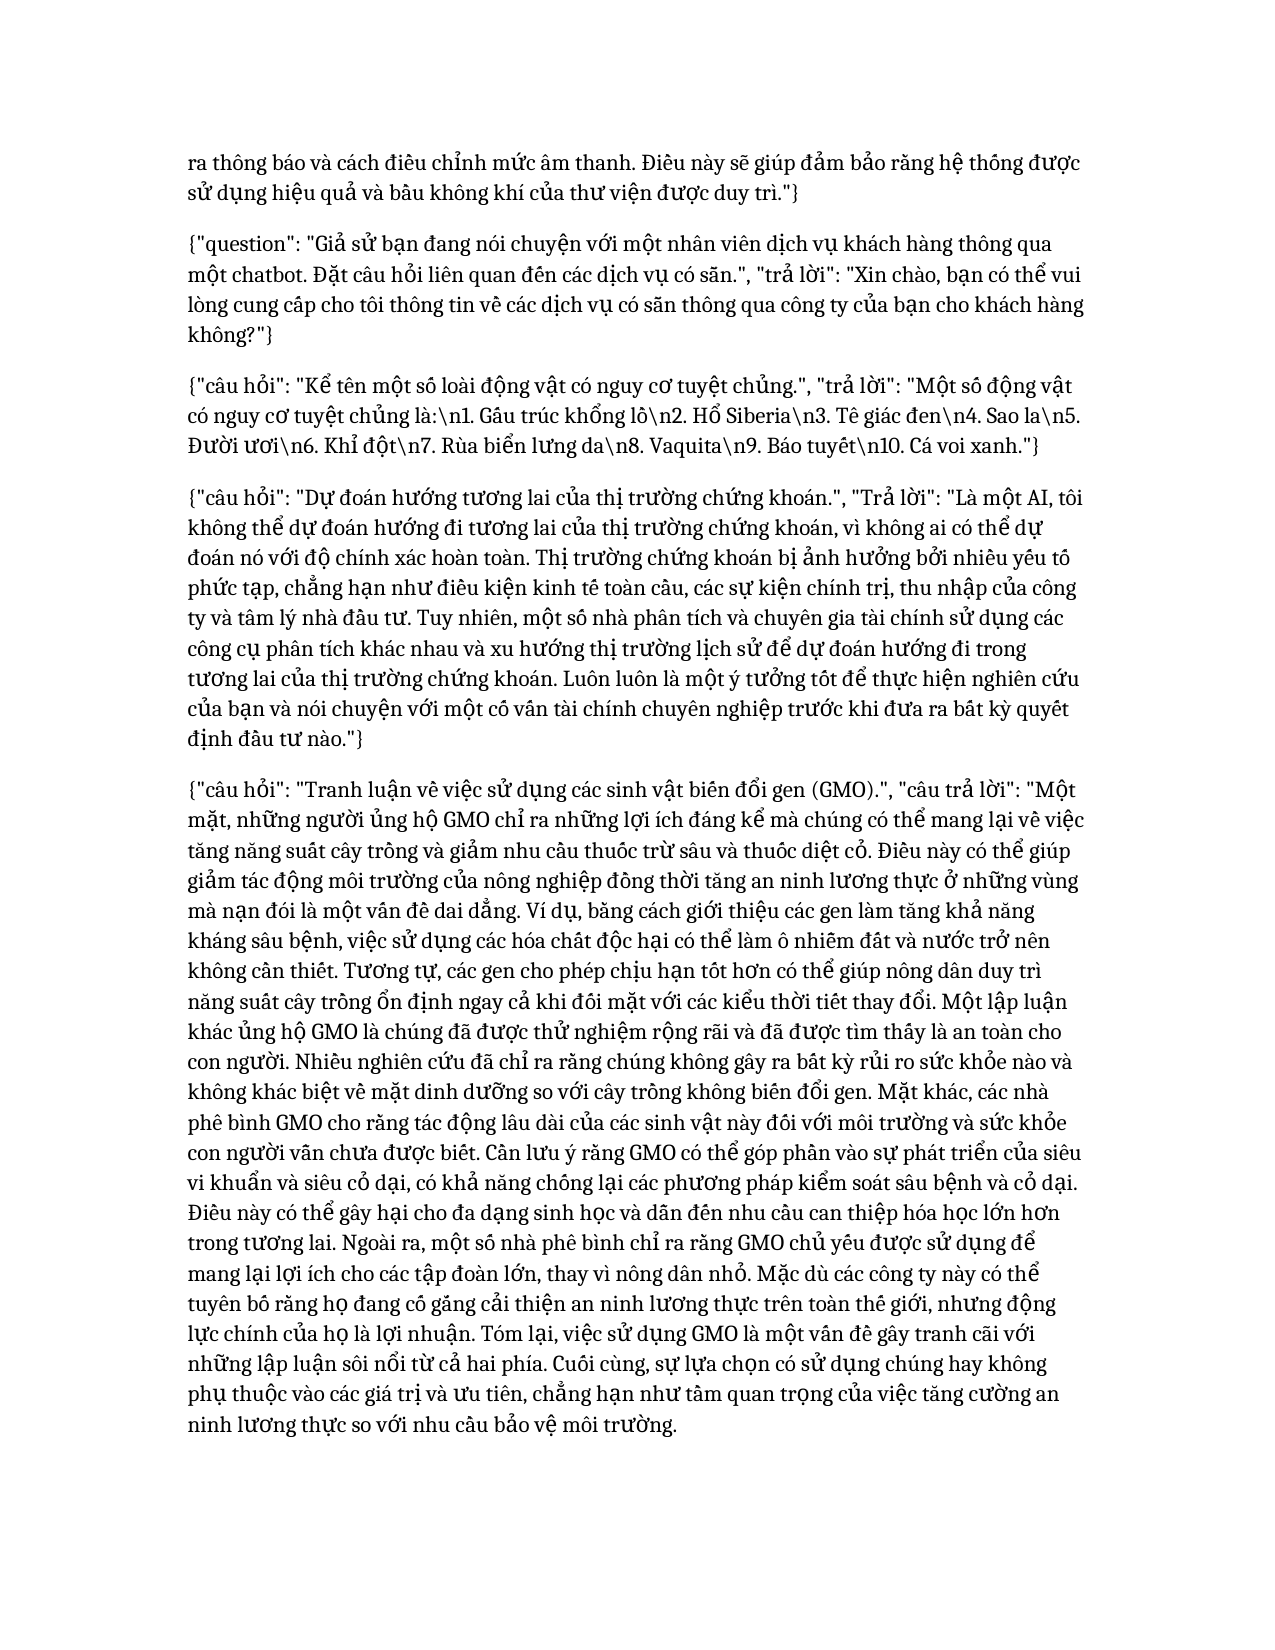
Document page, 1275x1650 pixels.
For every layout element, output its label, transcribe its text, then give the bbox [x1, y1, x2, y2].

text {"câu hỏi": "Kể tên một số loài động vật có nguy cơ tuyệt chủng.", "trả lời": "Một số động vật có nguy cơ tuyệt chủng là:\n1. Gấu trúc khổng lồ\n2. Hổ Siberia\n3. Tê giác đen\n4. Sao la\n5. Đười ươi\n6. Khỉ đột\n7. Rùa biển lưng da\n8. Vaquita\n9. Báo tuyết\n10. Cá voi xanh."} [187, 373, 1087, 460]
text {"question": "Giả sử bạn đang nói chuyện với một nhân viên dịch vụ khách hàng thông qua một chatbot. Đặt câu hỏi liên quan đến các dịch vụ có sẵn.", "trả lời": "Xin chào, bạn có thể vui lòng cung cấp cho tôi thông tin về các dịch vụ có sẵn thông qua công ty của bạn cho khách hàng không?"} [187, 231, 1087, 348]
text {"câu hỏi": "Tranh luận về việc sử dụng các sinh vật biến đổi gen (GMO).", "câu trả lời": "Một mặt, những người ủng hộ GMO chỉ ra những lợi ích đáng kể mà chúng có thể mang lại về việc tăng năng suất cây trồng và giảm nhu cầu thuốc trừ sâu và thuốc diệt cỏ. Điều này có thể giúp giảm tác động môi trường của nông nghiệp đồng thời tăng an ninh lương thực ở những vùng mà nạn đói là một vấn đề dai dẳng. Ví dụ, bằng cách giới thiệu các gen làm tăng khả năng kháng sâu bệnh, việc sử dụng các hóa chất độc hại có thể làm ô nhiễm đất và nước trở nên không cần thiết. Tương tự, các gen cho phép chịu hạn tốt hơn có thể giúp nông dân duy trì năng suất cây trồng ổn định ngay cả khi đối mặt với các kiểu thời tiết thay đổi. Một lập luận khác ủng hộ GMO là chúng đã được thử nghiệm rộng rãi và đã được tìm thấy là an toàn cho con người. Nhiều nghiên cứu đã chỉ ra rằng chúng không gây ra bất kỳ rủi ro sức khỏe nào và không khác biệt về mặt dinh dưỡng so với cây trồng không biến đổi gen. Mặt khác, các nhà phê bình GMO cho rằng tác động lâu dài của các sinh vật này đối với môi trường và sức khỏe con người vẫn chưa được biết. Cần lưu ý rằng GMO có thể góp phần vào sự phát triển của siêu vi khuẩn và siêu cỏ dại, có khả năng chống lại các phương pháp kiểm soát sâu bệnh và cỏ dại. Điều này có thể gây hại cho đa dạng sinh học và dẫn đến nhu cầu can thiệp hóa học lớn hơn trong tương lai. Ngoài ra, một số nhà phê bình chỉ ra rằng GMO chủ yếu được sử dụng để mang lại lợi ích cho các tập đoàn lớn, thay vì nông dân nhỏ. Mặc dù các công ty này có thể tuyên bố rằng họ đang cố gắng cải thiện an ninh lương thực trên toàn thế giới, nhưng động lực chính của họ là lợi nhuận. Tóm lại, việc sử dụng GMO là một vấn đề gây tranh cãi với những lập luận sôi nổi từ cả hai phía. Cuối cùng, sự lựa chọn có sử dụng chúng hay không phụ thuộc vào các giá trị và ưu tiên, chẳng hạn như tầm quan trọng của việc tăng cường an ninh lương thực so với nhu cầu bảo vệ môi trường. [187, 777, 1087, 1438]
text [187, 150, 1087, 207]
text {"câu hỏi": "Dự đoán hướng tương lai của thị trường chứng khoán.", "Trả lời": "Là một AI, tôi không thể dự đoán hướng đi tương lai của thị trường chứng khoán, vì không ai có thể dự đoán nó với độ chính xác hoàn toàn. Thị trường chứng khoán bị ảnh hưởng bởi nhiều yếu tố phức tạp, chẳng hạn như điều kiện kinh tế toàn cầu, các sự kiện chính trị, thu nhập của công ty và tâm lý nhà đầu tư. Tuy nhiên, một số nhà phân tích và chuyên gia tài chính sử dụng các công cụ phân tích khác nhau và xu hướng thị trường lịch sử để dự đoán hướng đi trong tương lai của thị trường chứng khoán. Luôn luôn là một ý tưởng tốt để thực hiện nghiên cứu của bạn và nói chuyện với một cố vấn tài chính chuyên nghiệp trước khi đưa ra bất kỳ quyết định đầu tư nào."} [187, 484, 1087, 752]
